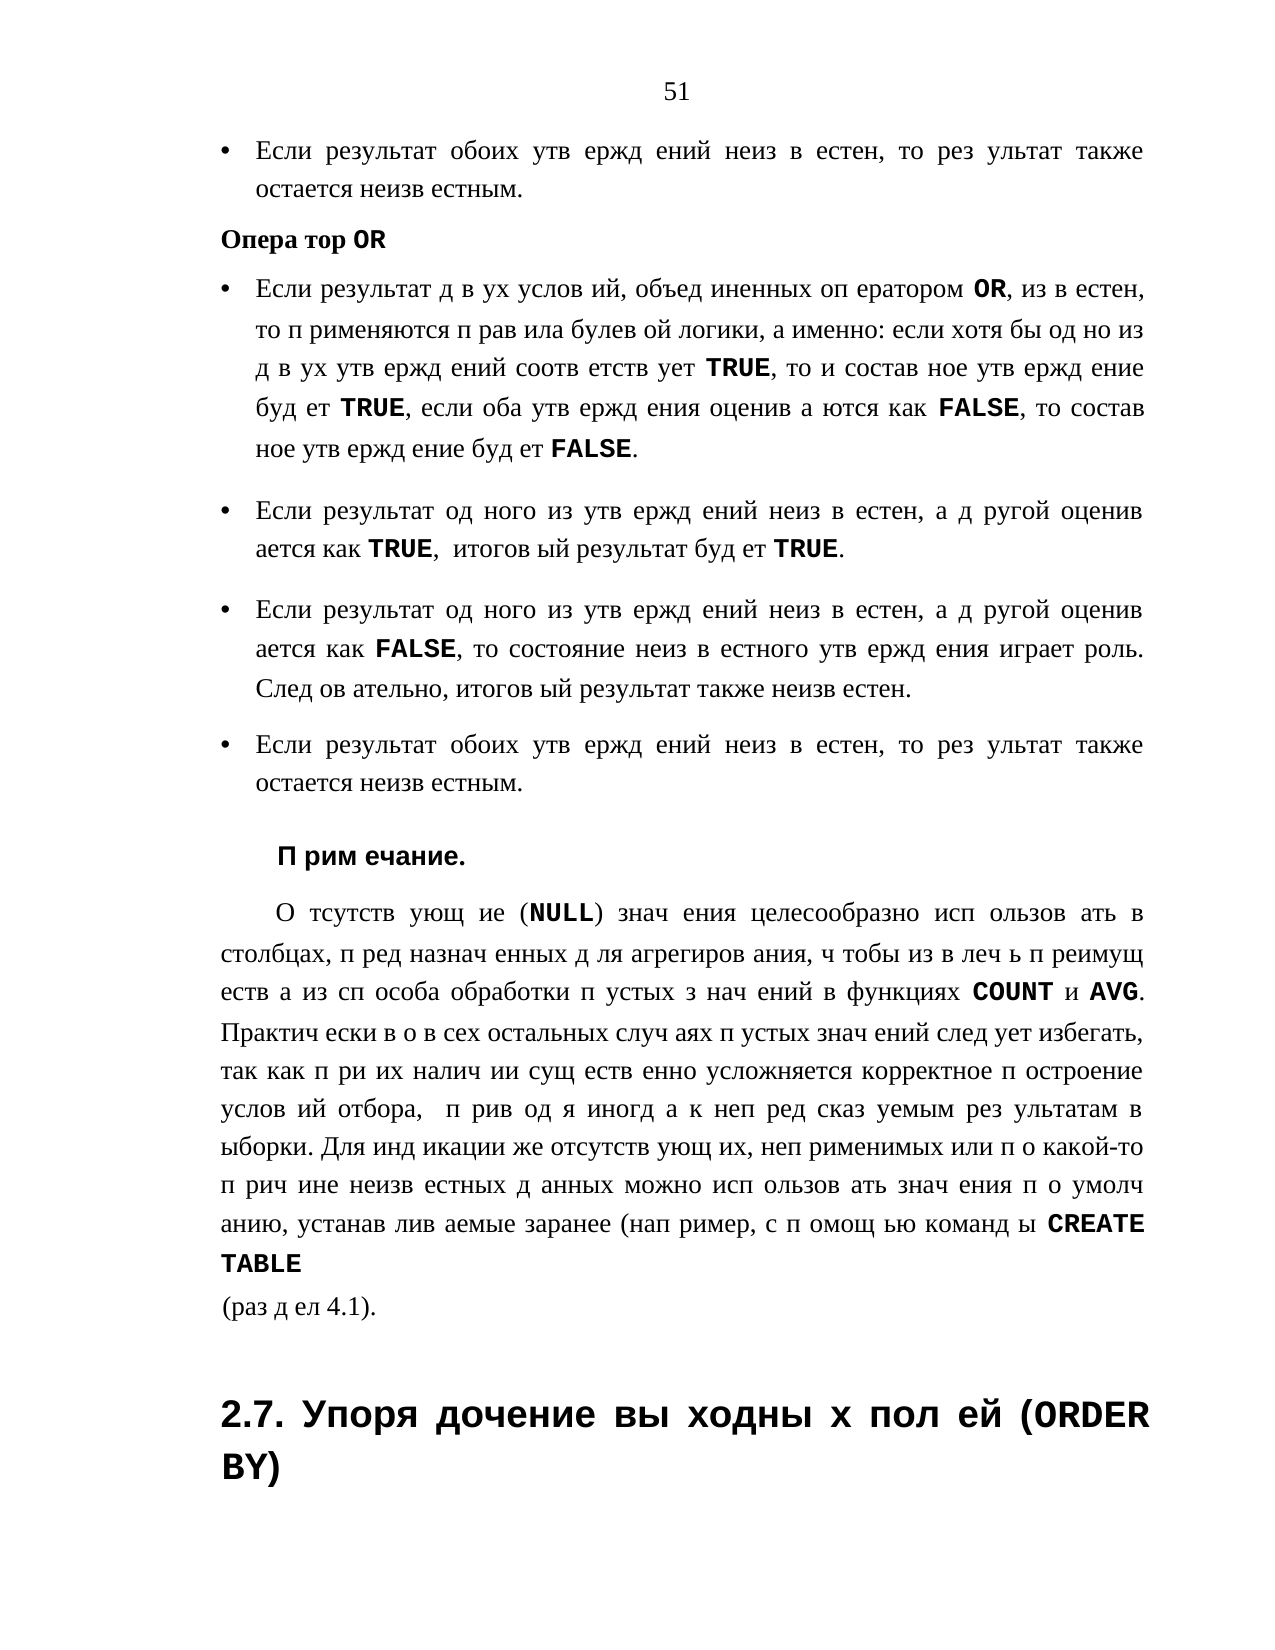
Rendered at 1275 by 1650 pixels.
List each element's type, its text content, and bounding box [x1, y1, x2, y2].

list Если результат д в ух услов ий, объед иненных оп ератором OR, из в естен, то п рименяются п рав ила булев ой логики, а именно: если хотя бы од но из д в ух утв ержд ений соотв етств ует TRUE, то и состав ное утв ержд ение буд ет TRUE, если оба утв ержд ения оценив а ются как FALSE, то состав ное утв ержд ение буд ет FALSE. [220, 272, 1145, 466]
text 2.7. Упоря дочение вы ходны х пол ей (ORDER BY) [220, 1392, 1149, 1491]
text П рим ечание. [277, 840, 1151, 872]
list Если результат обоих утв ержд ений неиз в естен, то рез ультат также остается неизв естным. [220, 134, 1145, 203]
text (раз д ел 4.1). [222, 1291, 1151, 1322]
text Опера тор OR [220, 223, 1151, 256]
list Если результат од ного из утв ержд ений неиз в естен, а д ругой оценив ается как TRUE, итогов ый результат буд ет TRUE. [220, 494, 1145, 566]
list Если результат од ного из утв ержд ений неиз в естен, а д ругой оценив ается как FALSE, то состояние неиз в естного утв ержд ения играет роль. След ов ательно, итогов ый результат также неизв естен. [220, 593, 1145, 703]
text О тсутств ующ ие (NULL) знач ения целесообразно исп ользов ать в столбцах, п ред назнач енных д ля агрегиров ания, ч тобы из в леч ь п реимущ еств а из сп особа обработки п устых з нач ений в функциях COUNT и AVG. Практич ески в о в сех остальных случ аях п устых знач ений след ует избегать, так как п ри их налич ии сущ еств енно усложняется корректное п остроение услов ий отбора, п рив од я иногд а к неп ред сказ уемым рез ультатам в ыборки. Для инд икации же отсутств ующ их, неп рименимых или п о какой-то п рич ине неизв естных д анных можно исп ользов ать знач ения п о умолч анию, устанав лив аемые заранее (нап ример, с п омощ ью команд ы CREATE TABLE [220, 896, 1145, 1281]
list Если результат обоих утв ержд ений неиз в естен, то рез ультат также остается неизв естным. [220, 728, 1145, 797]
